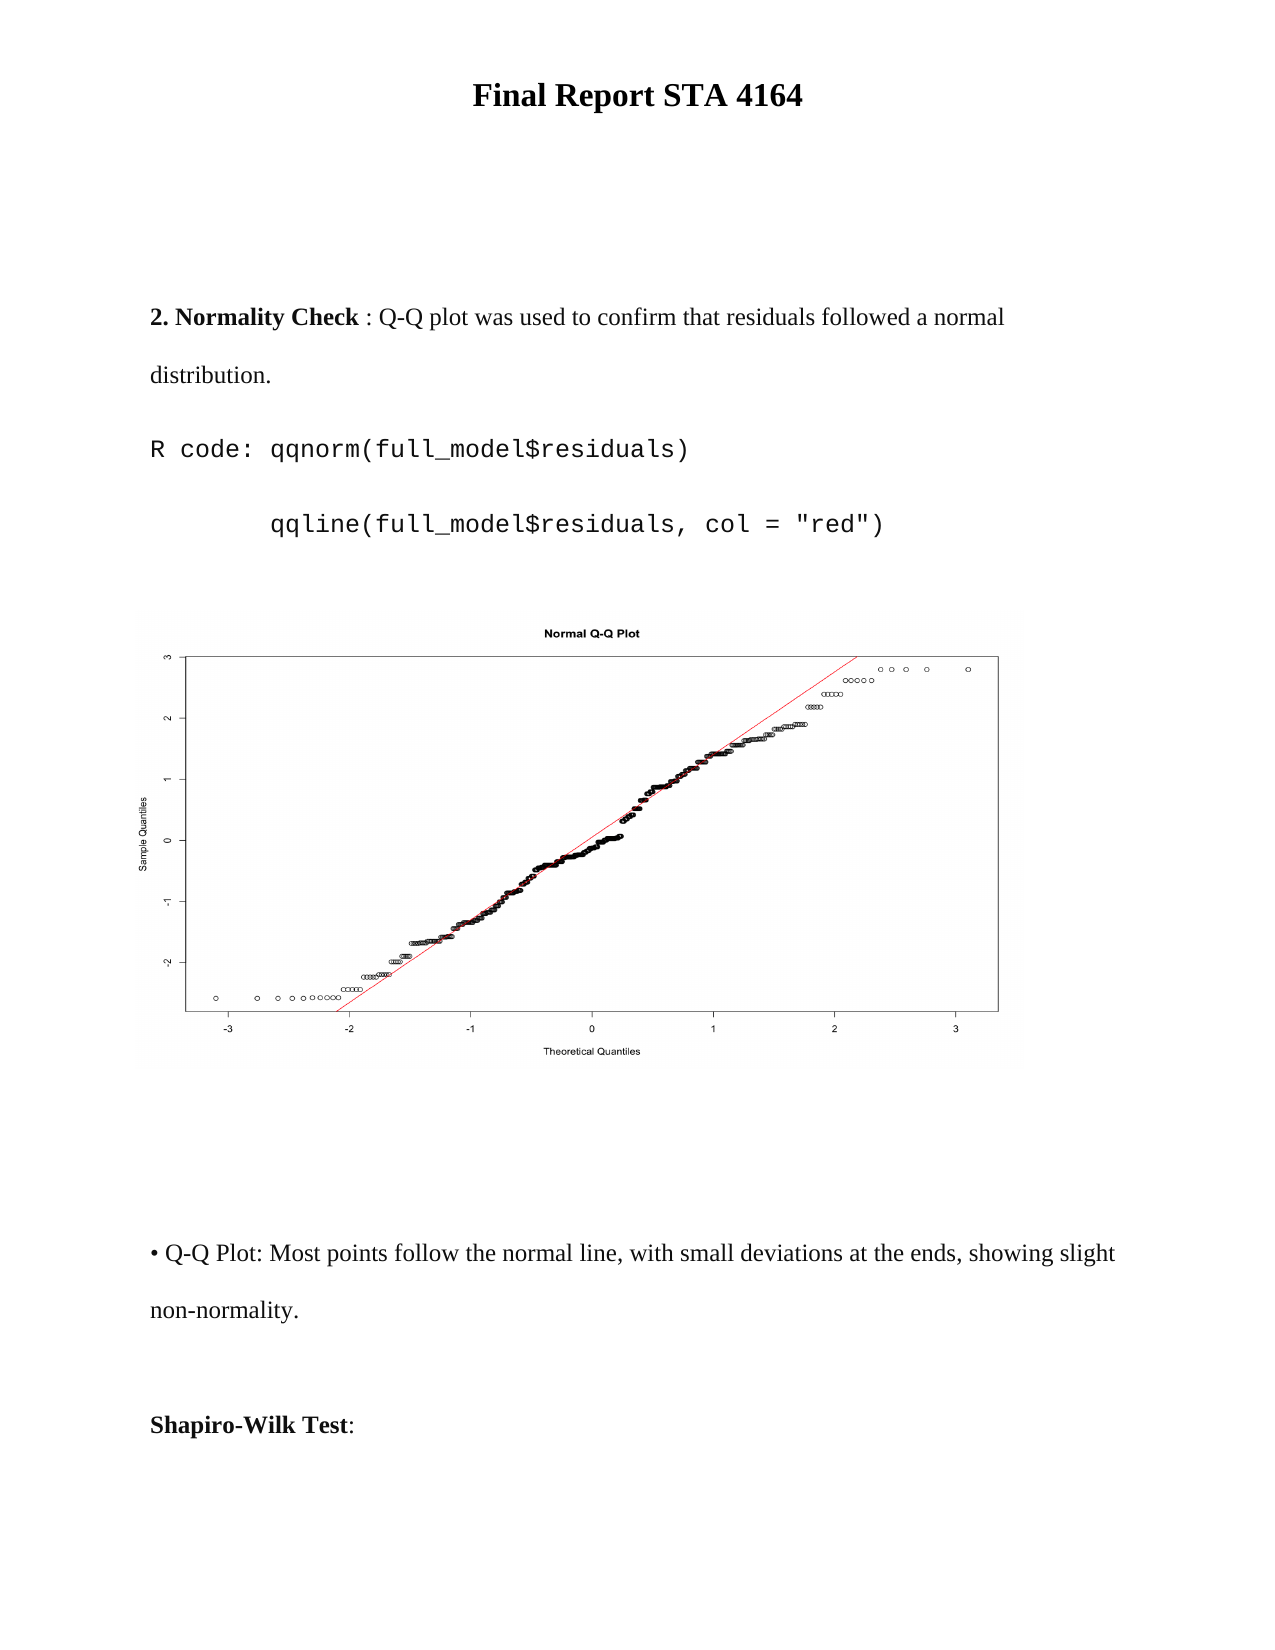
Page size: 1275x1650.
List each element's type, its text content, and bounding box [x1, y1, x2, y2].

picture [135, 610, 1024, 1069]
text • Q-Q Plot: Most points follow the normal line, with small deviations at the ends, showing slight non-normality. [150, 1238, 1125, 1324]
text qqline(full_model$residuals, col = "red") [150, 512, 1125, 540]
text R code: qqnorm(full_model$residuals) [150, 436, 1125, 464]
text 2. Normality Check : Q-Q plot was used to confirm that residuals followed a normal distribution. [150, 302, 1125, 389]
text Shapiro-Wilk Test: [150, 1410, 1125, 1439]
